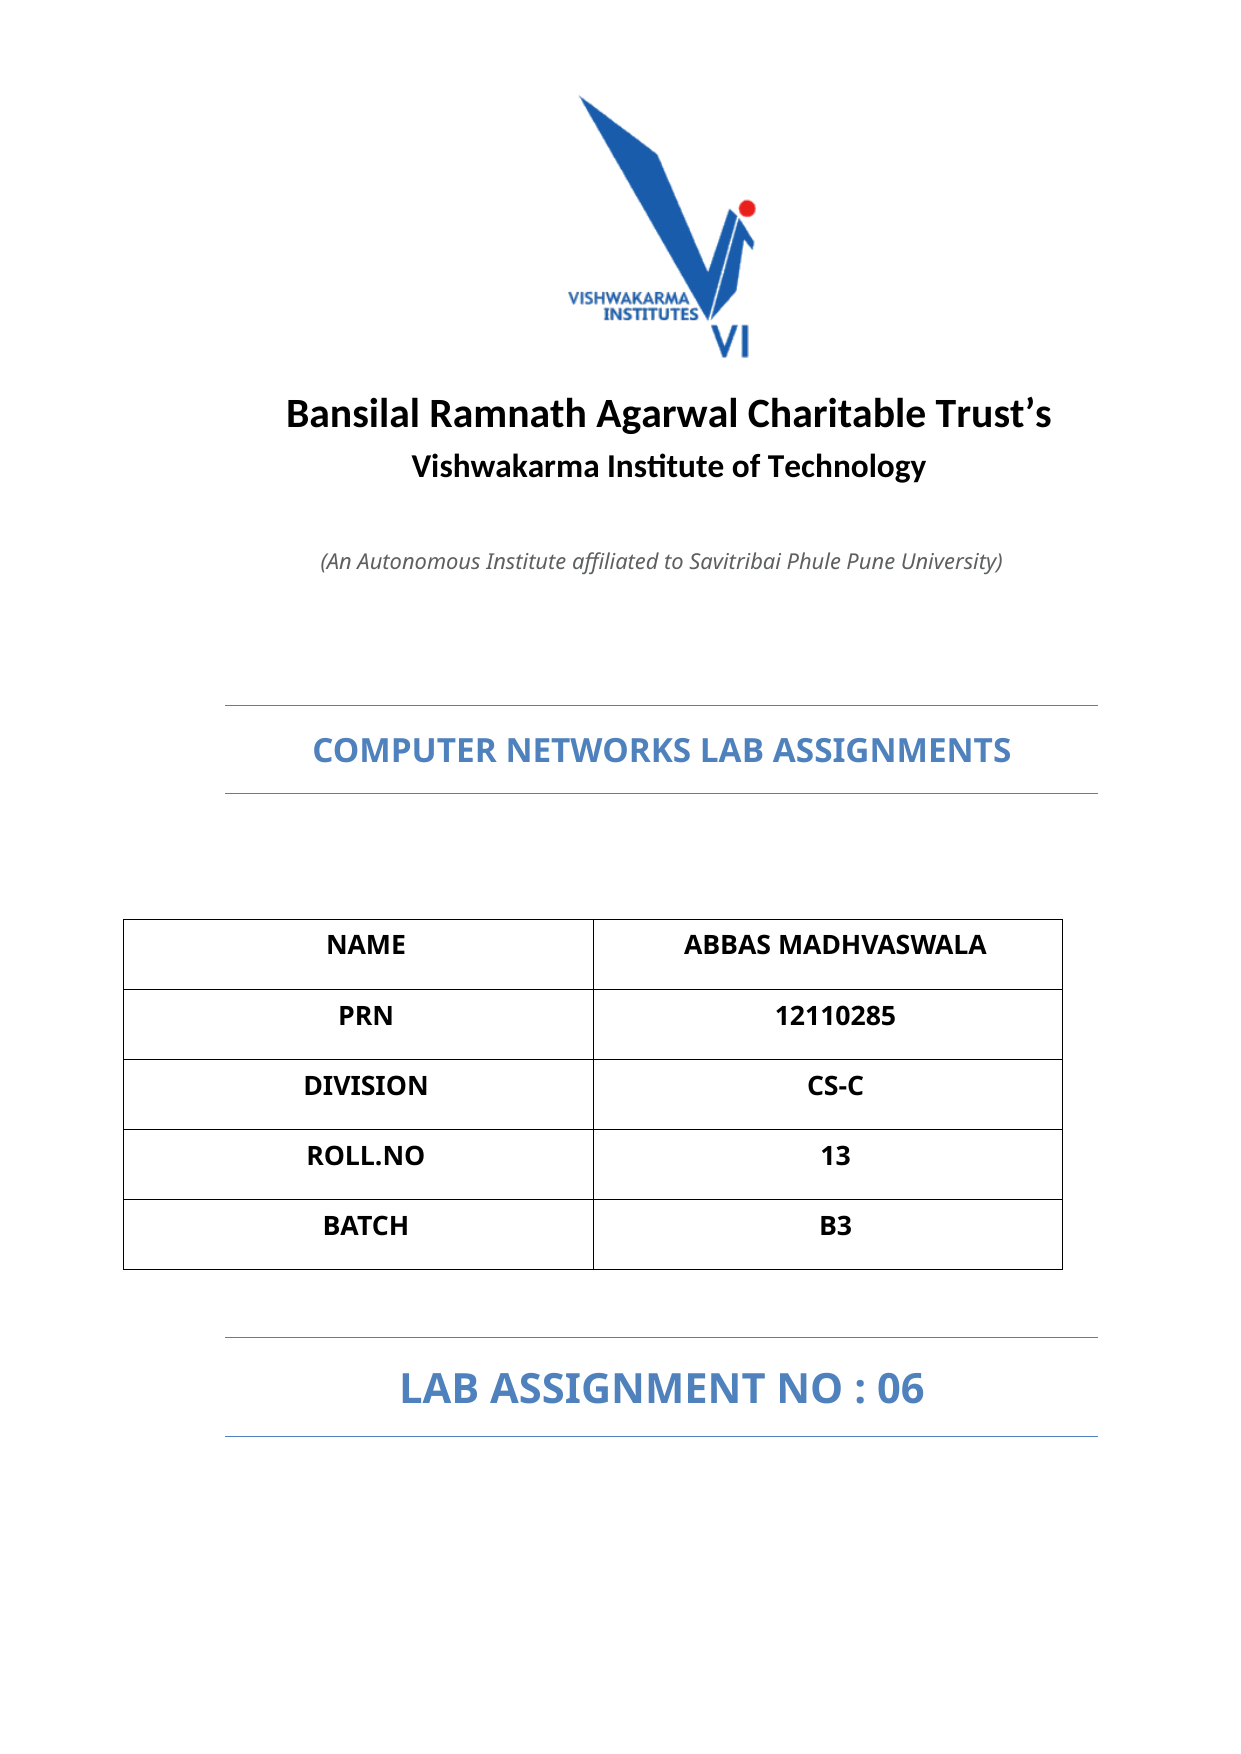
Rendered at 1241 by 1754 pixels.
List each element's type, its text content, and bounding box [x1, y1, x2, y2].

subtitle Bansilal Ramnath Agarwal Charitable Trust’s [150, 387, 1188, 438]
table_cell CS-C [594, 1060, 1062, 1129]
subtitle (An Autonomous Institute affiliated to Savitribai Phule Pune University) [135, 546, 1188, 576]
table_header ABBAS MADHVASWALA [594, 920, 1062, 989]
table_cell B3 [594, 1200, 1062, 1269]
table_cell 12110285 [594, 990, 1062, 1059]
table_cell BATCH [124, 1200, 593, 1269]
table_cell PRN [124, 990, 593, 1059]
text COMPUTER NETWORKS LAB ASSIGNMENTS [225, 706, 1098, 793]
table_header NAME [124, 920, 593, 989]
table_cell 13 [594, 1130, 1062, 1199]
table_cell ROLL.NO [124, 1130, 593, 1199]
text LAB ASSIGNMENT NO : 06 [225, 1338, 1098, 1436]
subtitle Vishwakarma Institute of Technology [150, 444, 1188, 485]
table_cell DIVISION [124, 1060, 593, 1129]
picture [566, 93, 758, 360]
